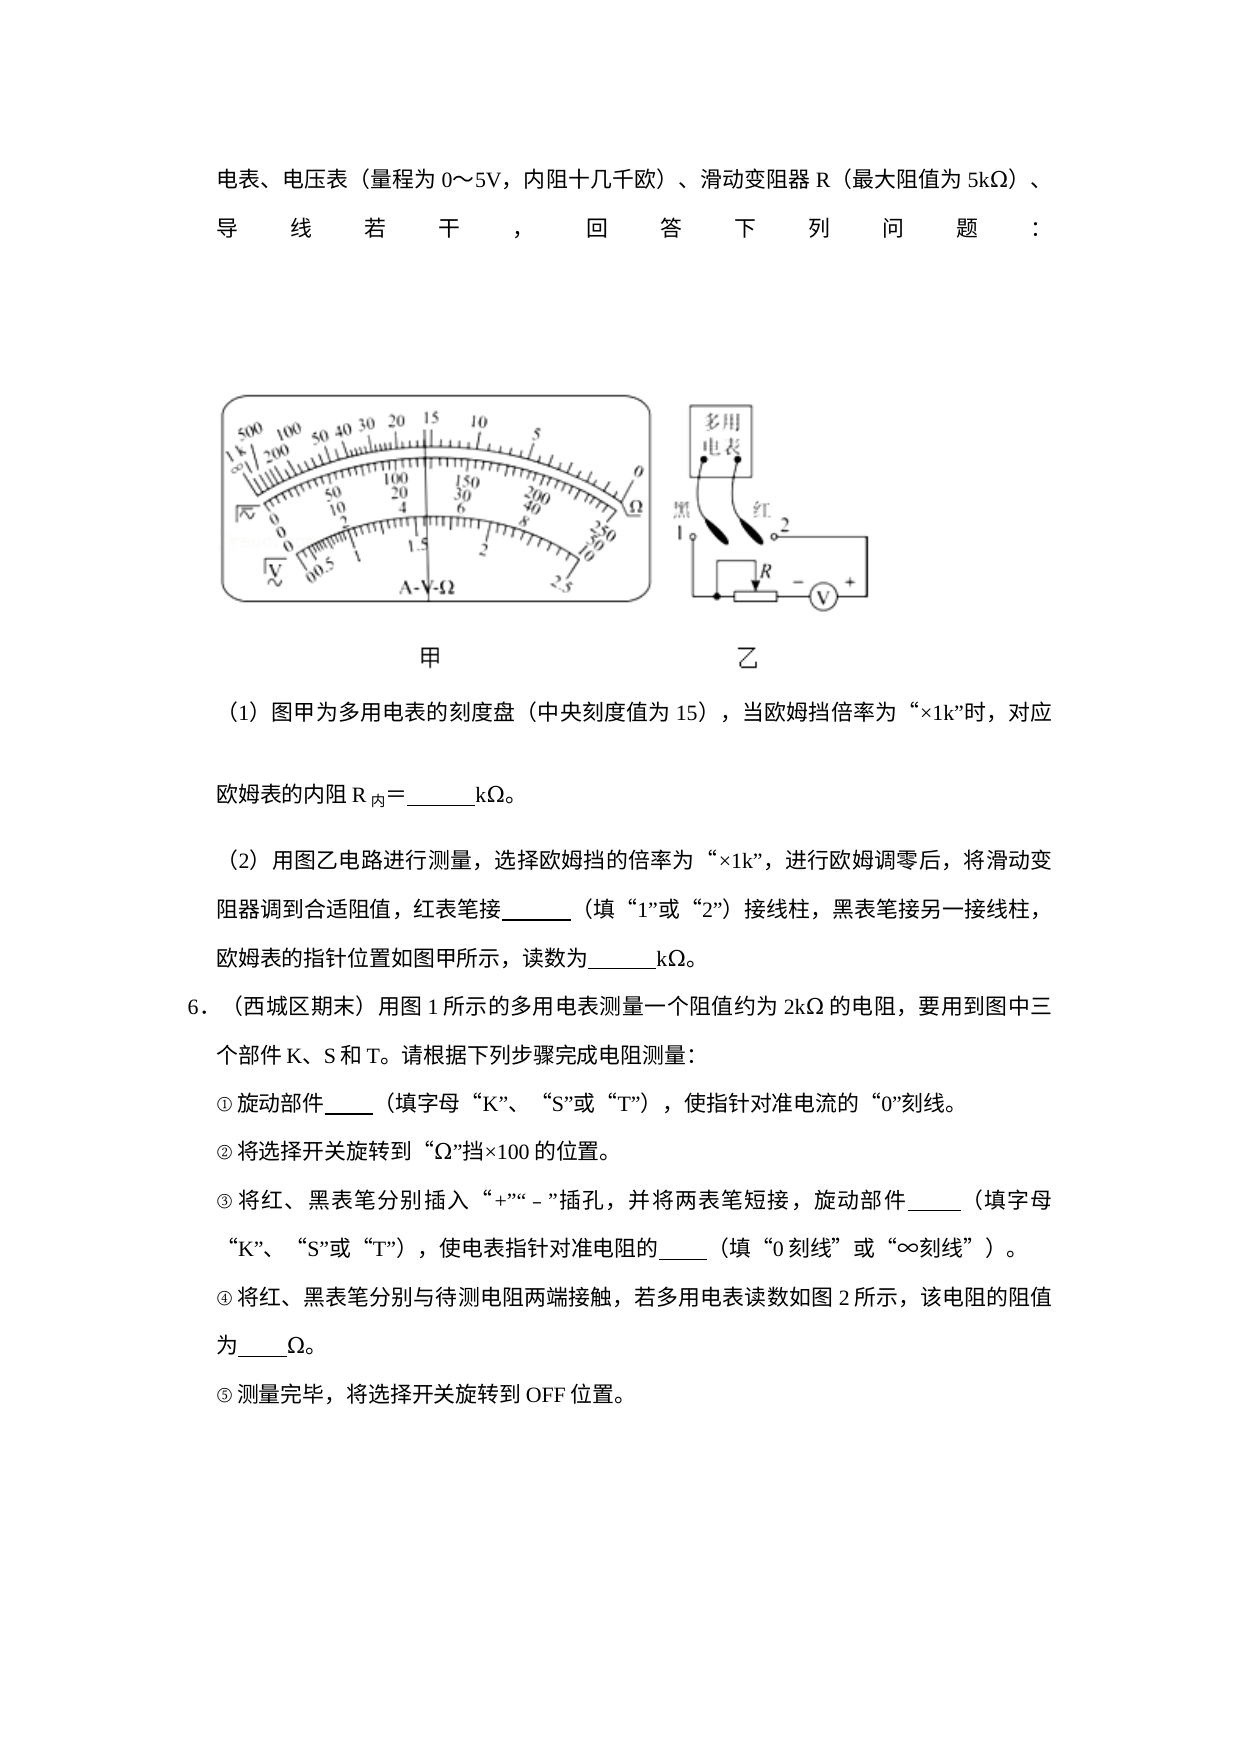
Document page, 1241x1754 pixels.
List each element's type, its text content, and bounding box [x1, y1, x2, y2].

text ③将红、黑表笔分别插入“+”“﹣”插孔，并将两表笔短接，旋动部件 （填字母“K”、“S”或“T”），使电表指针对准电阻的 （填“0刻线”或“∞刻线”）。 [216, 1182, 1053, 1263]
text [187, 162, 1053, 682]
text （1）图甲为多用电表的刻度盘（中央刻度值为15），当欧姆挡倍率为“×1k”时，对应欧姆表的内阻R内＝ kΩ。 [216, 694, 1053, 824]
text ⑤测量完毕，将选择开关旋转到OFF位置。 [216, 1376, 1053, 1409]
text 6．（西城区期末）用图1所示的多用电表测量一个阻值约为2kΩ的电阻，要用到图中三个部件K、S和T。请根据下列步骤完成电阻测量： [187, 988, 1053, 1070]
text ④将红、黑表笔分别与待测电阻两端接触，若多用电表读数如图2所示，该电阻的阻值为 Ω。 [216, 1279, 1053, 1361]
text （2）用图乙电路进行测量，选择欧姆挡的倍率为“×1k”，进行欧姆调零后，将滑动变阻器调到合适阻值，红表笔接 （填“1”或“2”）接线柱，黑表笔接另一接线柱，欧姆表的指针位置如图甲所示，读数为 kΩ。 [216, 843, 1053, 973]
picture [216, 389, 873, 673]
text ②将选择开关旋转到“Ω”挡×100的位置。 [216, 1134, 1053, 1166]
text ①旋动部件 （填字母“K”、“S”或“T”），使指针对准电流的“0”刻线。 [216, 1086, 1053, 1118]
